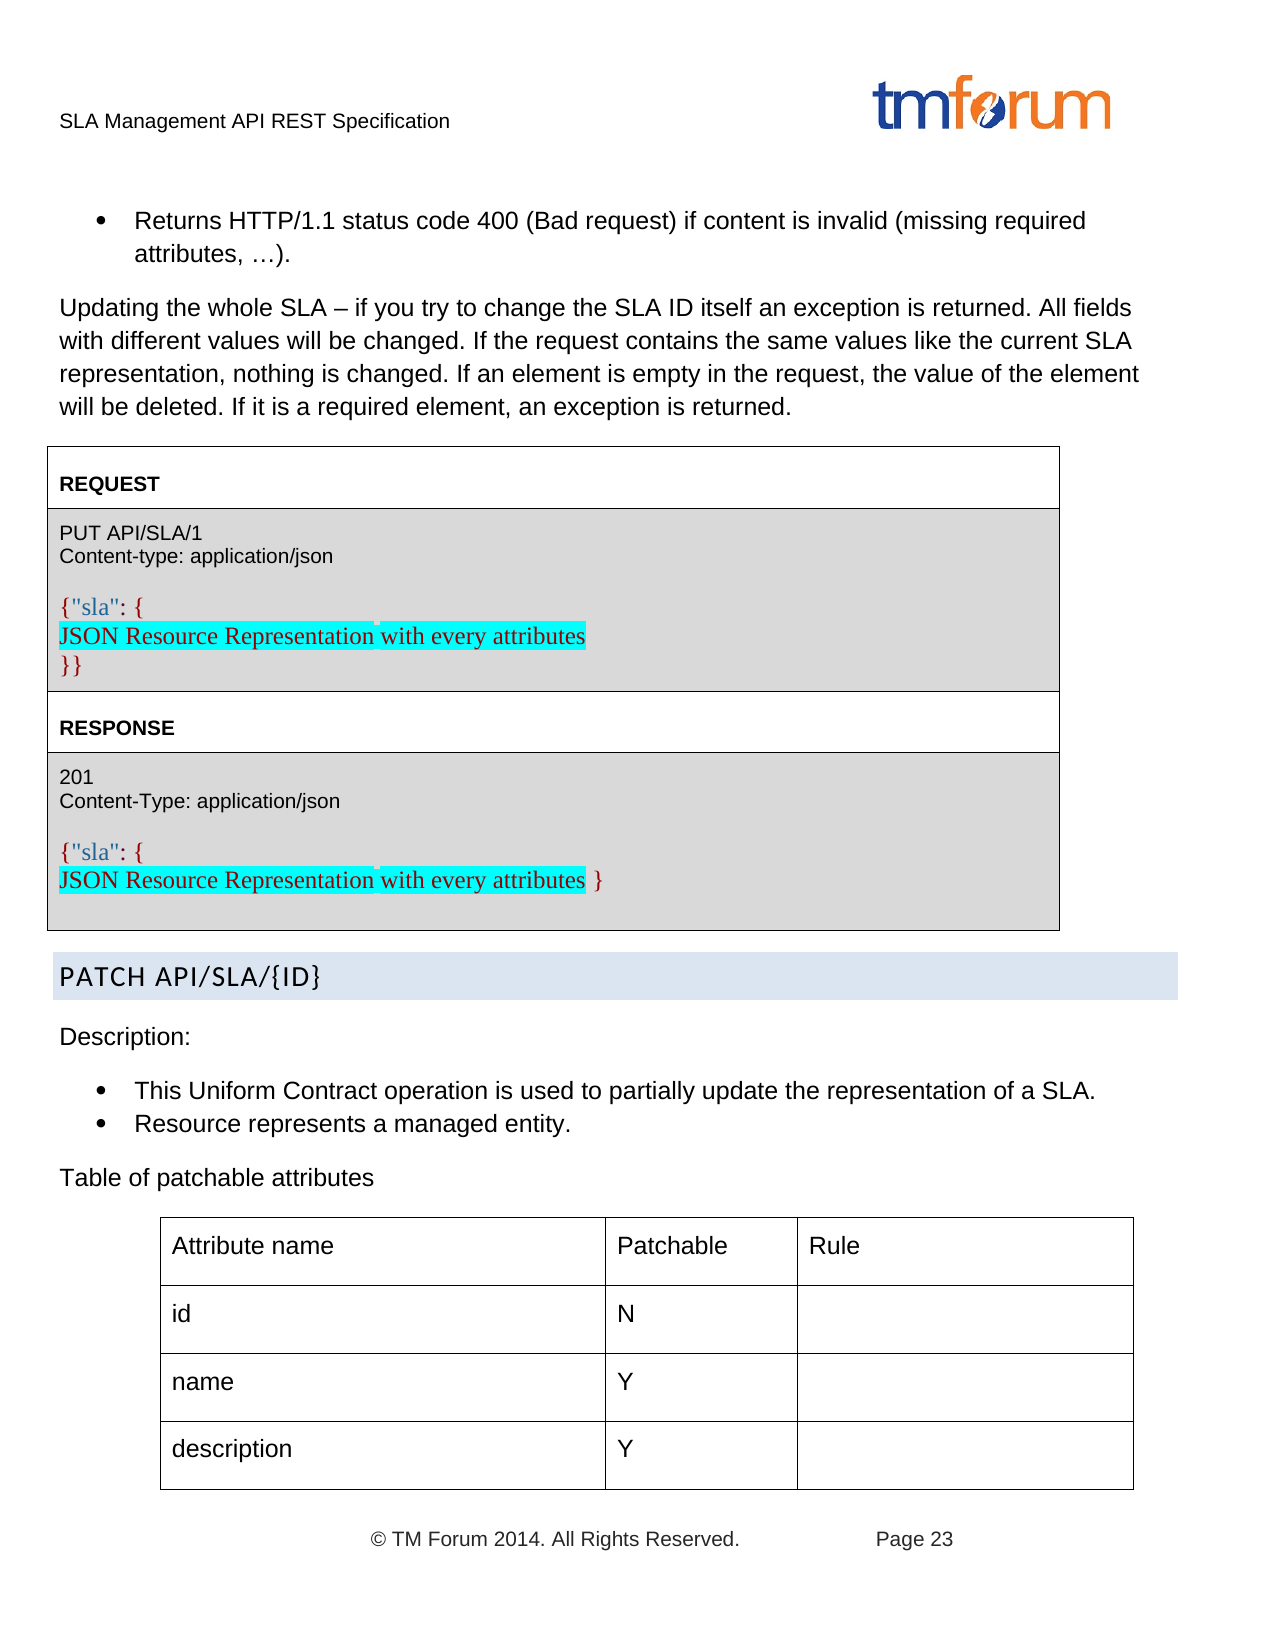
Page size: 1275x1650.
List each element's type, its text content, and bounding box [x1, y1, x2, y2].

table_cell description [161, 1422, 605, 1489]
list Resource represents a managed entity. [97, 1109, 1172, 1138]
table_cell Y [606, 1422, 797, 1489]
table_cell RESPONSE [48, 692, 1059, 752]
table_header REQUEST [48, 447, 1059, 507]
table_cell Y [606, 1354, 797, 1421]
table_cell name [161, 1354, 605, 1421]
table_cell [798, 1422, 1133, 1489]
list This Uniform Contract operation is used to partially update the representation of a SLA. [97, 1076, 1172, 1105]
table_header Rule [798, 1218, 1133, 1285]
table_cell 201 Content-Type: application/json {"sla": { JSON Resource Representation with every attributes } [48, 753, 1059, 930]
table_header Attribute name [161, 1218, 605, 1285]
text Description: [59, 1022, 1172, 1051]
list Returns HTTP/1.1 status code 400 (Bad request) if content is invalid (missing required attributes, …). [97, 206, 1172, 268]
picture [872, 75, 1110, 129]
table_cell N [606, 1286, 797, 1353]
table_cell PUT API/SLA/1 Content-type: application/json {"sla": { JSON Resource Representation with every attributes }} [48, 509, 1059, 691]
text Table of patchable attributes [59, 1163, 1172, 1192]
table_cell [798, 1286, 1133, 1353]
table_header Patchable [606, 1218, 797, 1285]
table_cell id [161, 1286, 605, 1353]
subtitle PATCH API/SLA/{ID} [59, 959, 1172, 994]
table_cell [798, 1354, 1133, 1421]
text Updating the whole SLA – if you try to change the SLA ID itself an exception is returned. All fields with different values will be changed. If the request contains the same values like the current SLA representation, nothing is changed. If an element is empty in the request, the value of the element will be deleted. If it is a required element, an exception is returned. [59, 293, 1172, 421]
